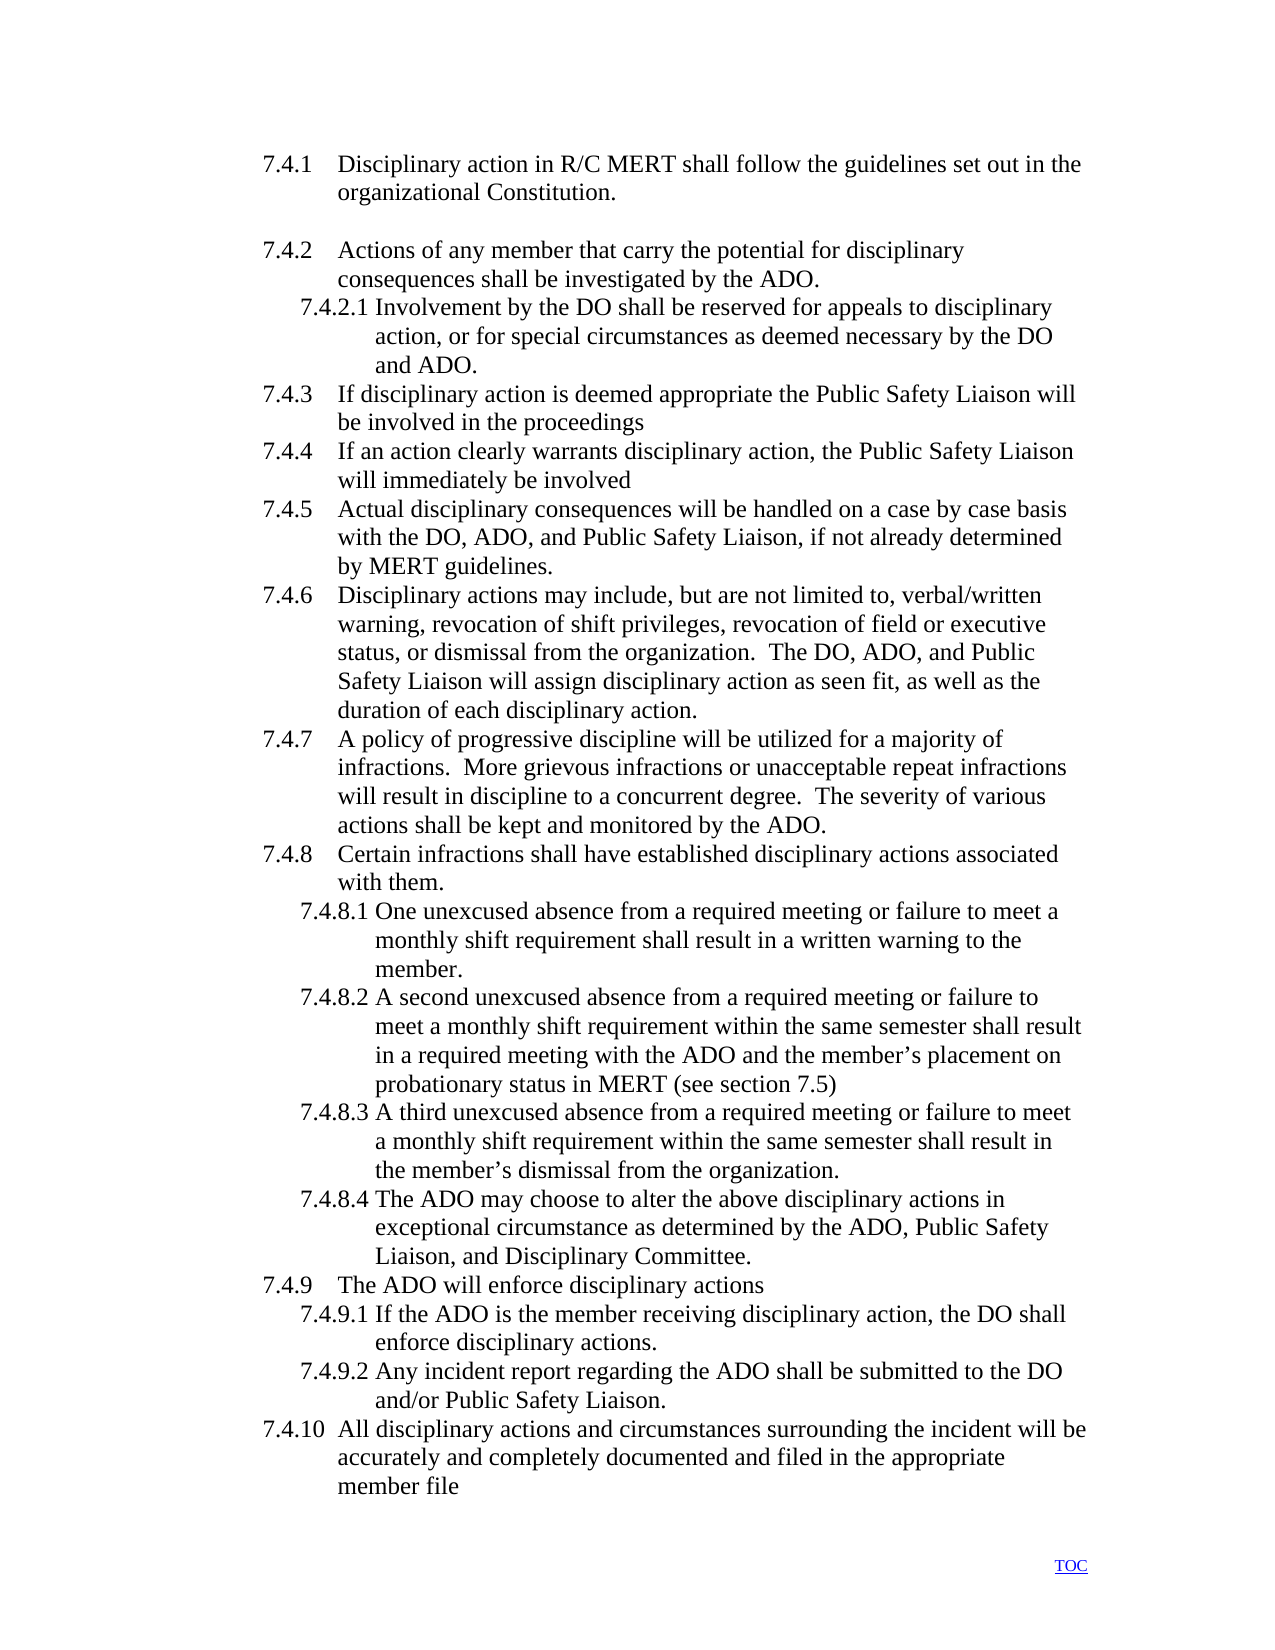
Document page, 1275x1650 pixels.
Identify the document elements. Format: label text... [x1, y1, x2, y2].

list Disciplinary actions may include, but are not limited to, verbal/written warning, revocation of shift privileges, revocation of field or executive status, or dismissal from the organization. The DO, ADO, and Public Safety Liaison will assign disciplinary action as seen fit, as well as the duration of each disciplinary action. [262, 580, 1087, 724]
list If the ADO is the member receiving disciplinary action, the DO shall enforce disciplinary actions. [300, 1299, 1087, 1356]
list Involvement by the DO shall be reserved for appeals to disciplinary action, or for special circumstances as deemed necessary by the DO and ADO. [300, 292, 1087, 379]
list A second unexcused absence from a required meeting or failure to meet a monthly shift requirement within the same semester shall result in a required meeting with the ADO and the member’s placement on probationary status in MERT (see section 7.5) [300, 982, 1087, 1097]
list Actions of any member that carry the potential for disciplinary consequences shall be investigated by the ADO. [262, 235, 1087, 292]
list If disciplinary action is deemed appropriate the Public Safety Liaison will be involved in the proceedings [262, 379, 1087, 436]
list Any incident report regarding the ADO shall be submitted to the DO and/or Public Safety Liaison. [300, 1356, 1087, 1414]
list The ADO may choose to alter the above disciplinary actions in exceptional circumstance as determined by the ADO, Public Safety Liaison, and Disciplinary Committee. [300, 1184, 1087, 1270]
list A policy of progressive discipline will be utilized for a majority of infractions. More grievous infractions or unacceptable repeat infractions will result in discipline to a concurrent degree. The severity of various actions shall be kept and monitored by the ADO. [262, 724, 1087, 839]
list A third unexcused absence from a required meeting or failure to meet a monthly shift requirement within the same semester shall result in the member’s dismissal from the organization. [300, 1097, 1087, 1184]
list The ADO will enforce disciplinary actions [262, 1270, 1087, 1299]
list All disciplinary actions and circumstances surrounding the incident will be accurately and completely documented and filed in the appropriate member file [262, 1414, 1087, 1500]
list Disciplinary action in R/C MERT shall follow the guidelines set out in the organizational Constitution. [262, 149, 1087, 206]
list One unexcused absence from a required meeting or failure to meet a monthly shift requirement shall result in a written warning to the member. [300, 896, 1087, 982]
list If an action clearly warrants disciplinary action, the Public Safety Liaison will immediately be involved [262, 436, 1087, 494]
list Certain infractions shall have established disciplinary actions associated with them. [262, 839, 1087, 896]
list Actual disciplinary consequences will be handled on a case by case basis with the DO, ADO, and Public Safety Liaison, if not already determined by MERT guidelines. [262, 494, 1087, 580]
